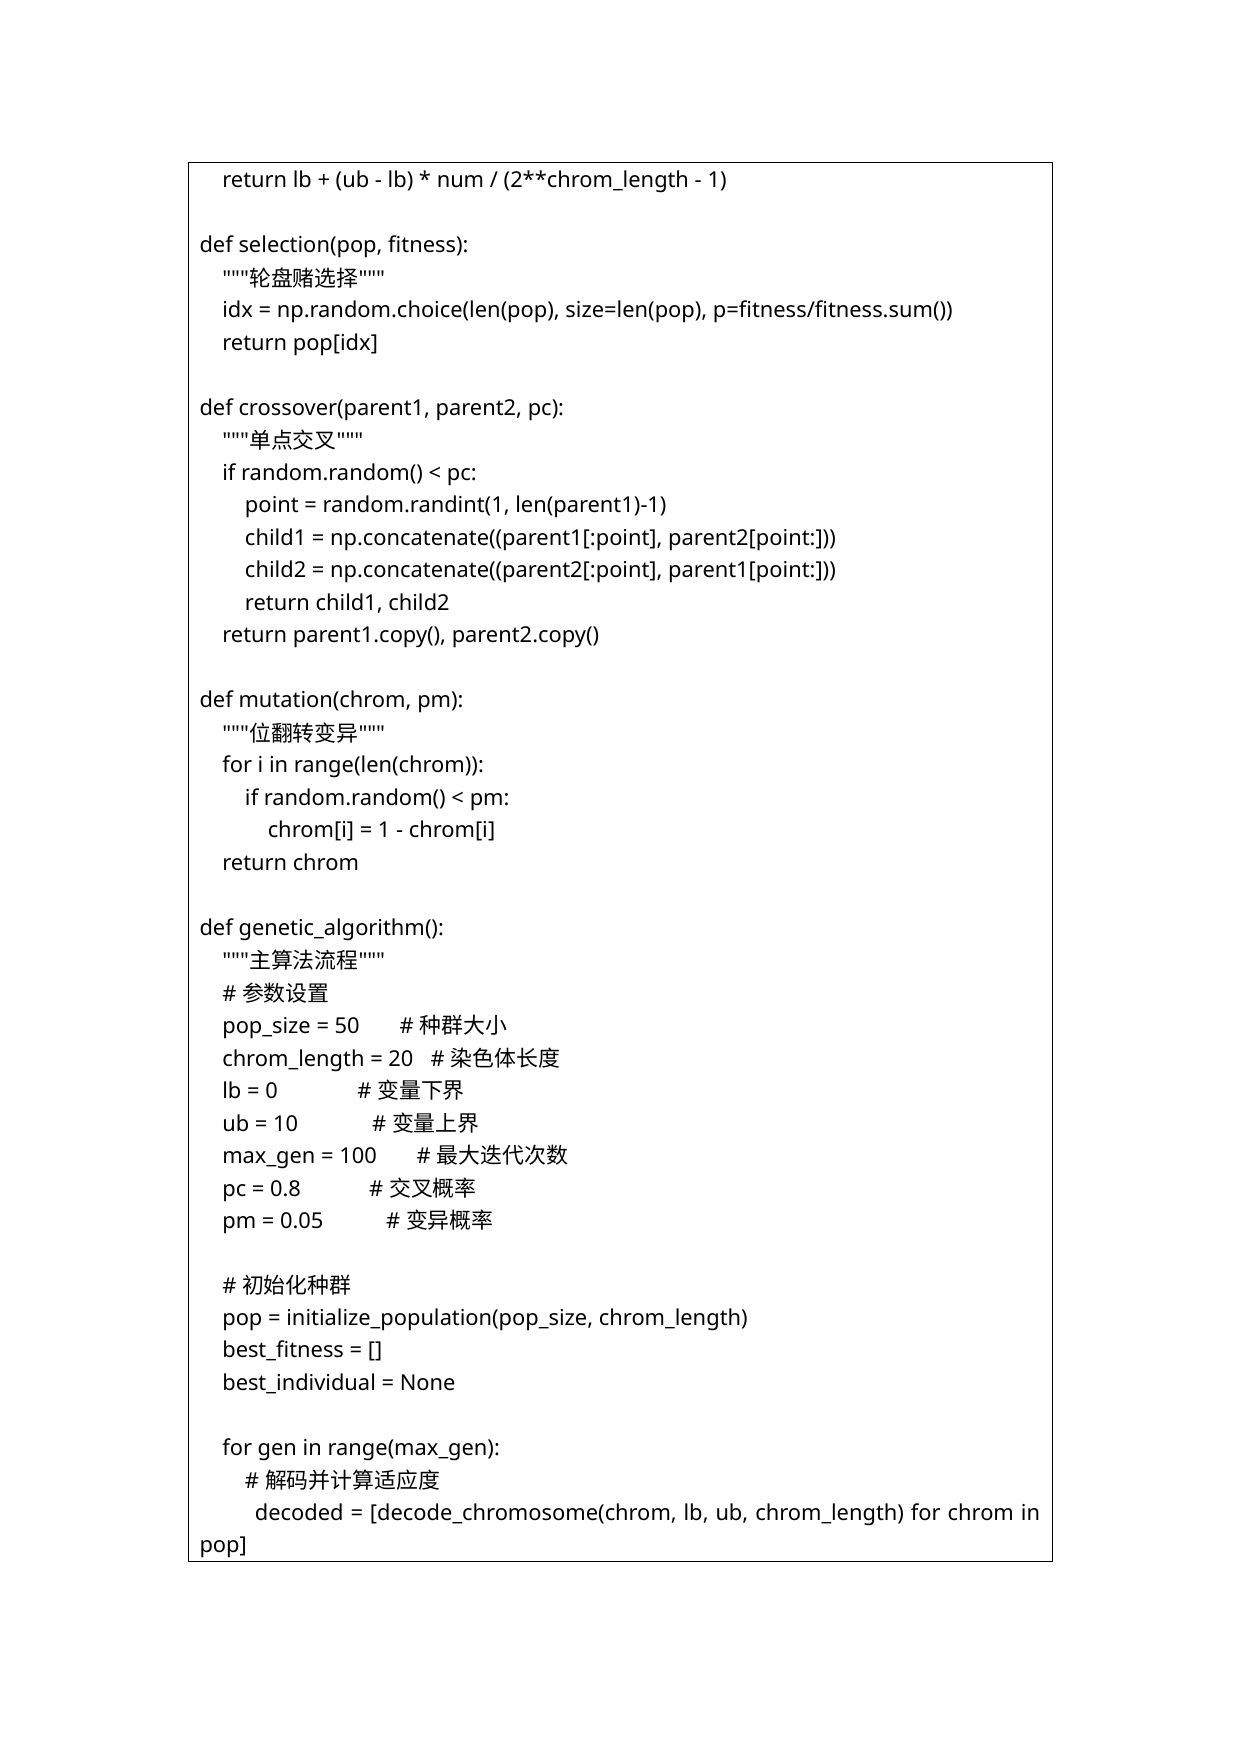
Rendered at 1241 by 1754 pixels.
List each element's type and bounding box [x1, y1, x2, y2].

table_header [189, 163, 1052, 1561]
